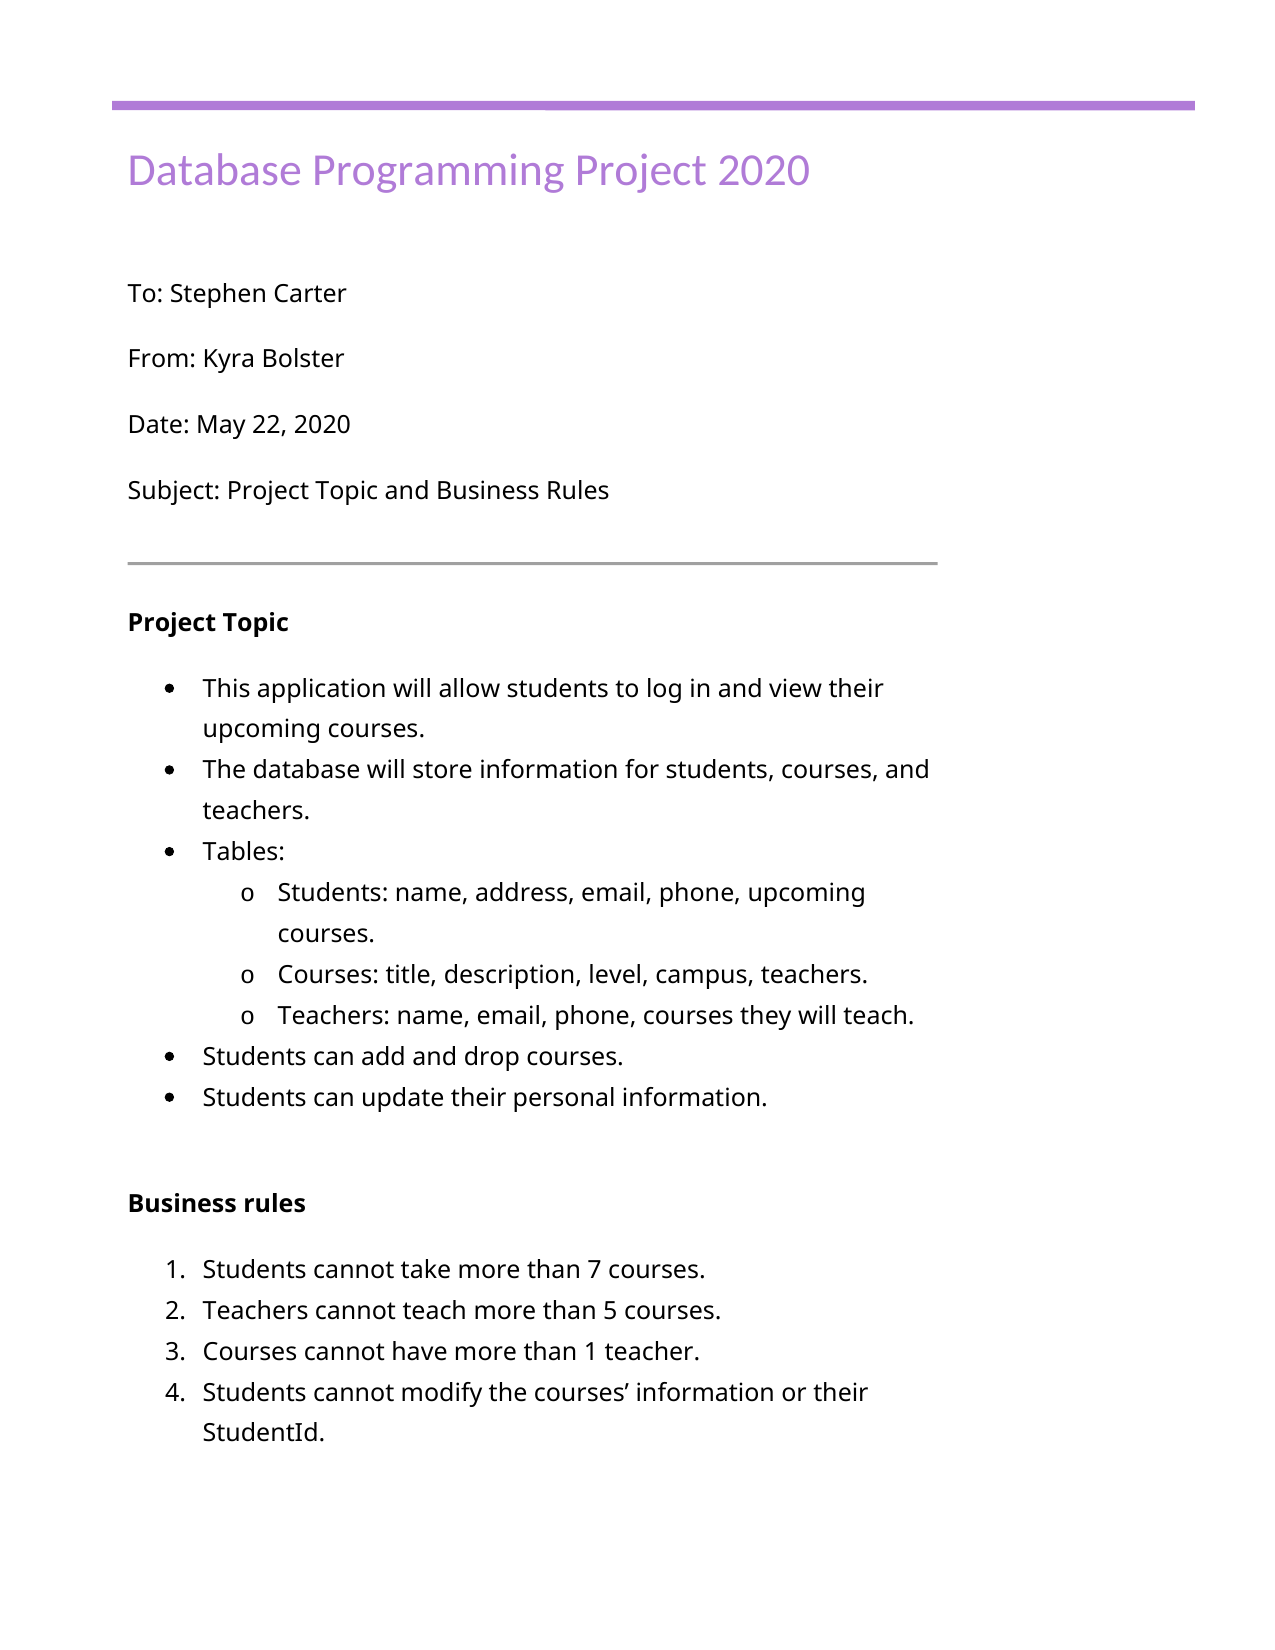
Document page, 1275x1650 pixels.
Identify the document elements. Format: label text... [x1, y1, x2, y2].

text Project Topic [127, 604, 937, 638]
list Students cannot take more than 7 courses. [165, 1252, 937, 1286]
list Teachers: name, email, phone, courses they will teach. [240, 997, 937, 1032]
list Courses cannot have more than 1 teacher. [165, 1333, 937, 1367]
text Business rules [127, 1186, 937, 1220]
list This application will allow students to log in and view their upcoming courses. [165, 670, 937, 745]
list Students can add and drop courses. [165, 1038, 937, 1072]
list Students can update their personal information. [165, 1079, 937, 1113]
list The database will store information for students, courses, and teachers. [165, 752, 937, 827]
text To: Stephen Carter [127, 275, 937, 309]
text From: Kyra Bolster [127, 341, 937, 375]
text Date: May 22, 2020 [127, 407, 937, 441]
list Courses: title, description, level, campus, teachers. [240, 956, 937, 991]
text Subject: Project Topic and Business Rules [127, 473, 937, 507]
list Students: name, address, email, phone, upcoming courses. [240, 874, 937, 949]
text Database Programming Project 2020 [127, 141, 937, 197]
list Tables: [165, 833, 937, 868]
list Teachers cannot teach more than 5 courses. [165, 1292, 937, 1327]
list Students cannot modify the courses’ information or their StudentId. [165, 1374, 937, 1449]
